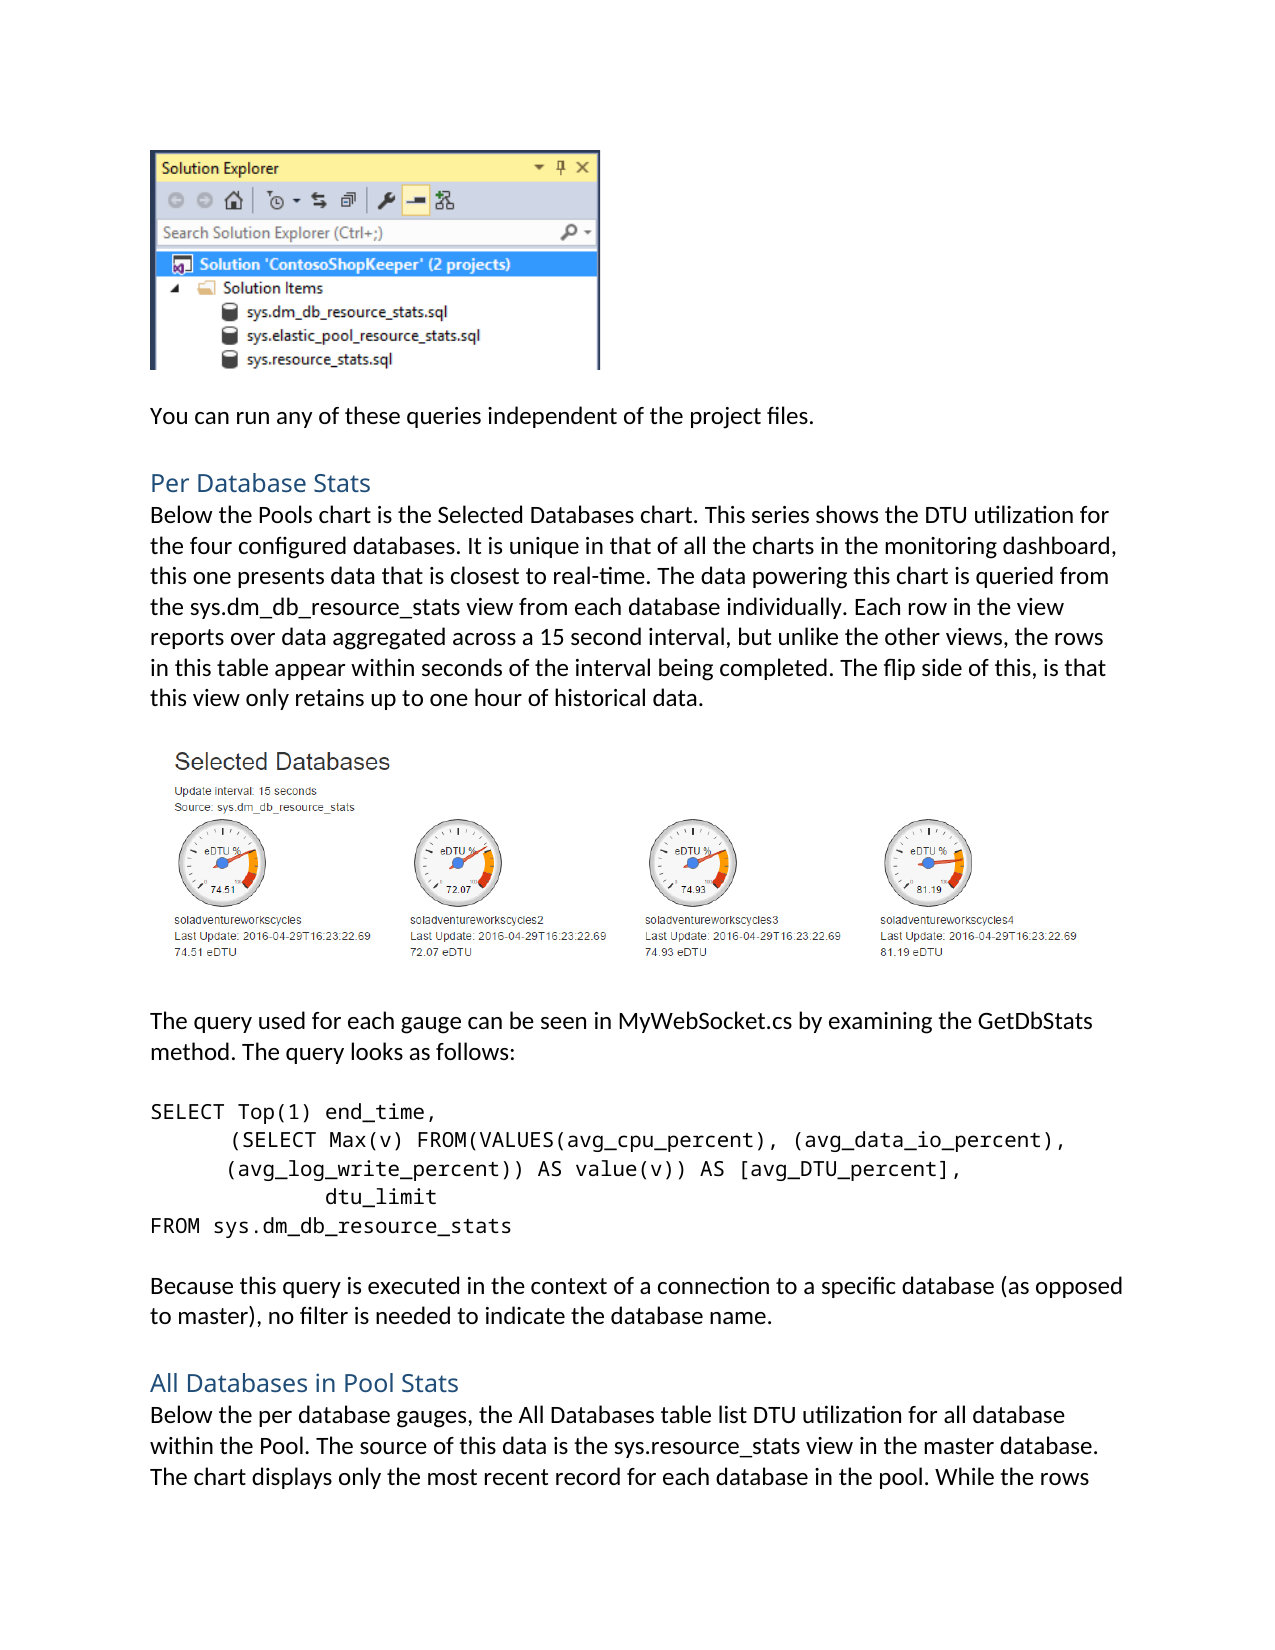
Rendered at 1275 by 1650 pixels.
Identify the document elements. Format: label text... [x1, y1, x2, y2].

text You can run any of these queries independent of the project files. [150, 400, 1125, 431]
text SELECT Top(1) end_time, [150, 1097, 1125, 1126]
text Because this query is executed in the context of a connection to a specific database (as opposed to master), no filter is needed to indicate the database name. [150, 1270, 1125, 1331]
picture [150, 150, 600, 370]
text Below the Pools chart is the Selected Databases chart. This series shows the DTU utilization for the four configured databases. It is unique in that of all the charts in the monitoring dashboard, this one presents data that is closest to real-time. The data powering this chart is queried from the sys.dm_db_resource_stats view from each database individually. Each row in the view reports over data aggregated across a 15 second interval, but unlike the other views, the rows in this table appear within seconds of the interval being completed. The flip side of this, is that this view only retains up to one hour of historical data. [150, 499, 1125, 713]
text The query used for each gauge can be seen in MyWebSocket.cs by examining the GetDbStats method. The query looks as follows: [150, 1006, 1125, 1067]
text FROM sys.dm_db_resource_stats [150, 1211, 1125, 1239]
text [150, 1399, 1125, 1491]
text (SELECT Max(v) FROM(VALUES(avg_cpu_percent), (avg_data_io_percent), (avg_log_write_percent)) AS value(v)) AS [avg_DTU_percent], [225, 1126, 1125, 1182]
subtitle Per Database Stats [150, 465, 1125, 499]
text dtu_limit [150, 1182, 1125, 1211]
subtitle All Databases in Pool Stats [150, 1366, 1125, 1399]
picture [150, 743, 1123, 975]
